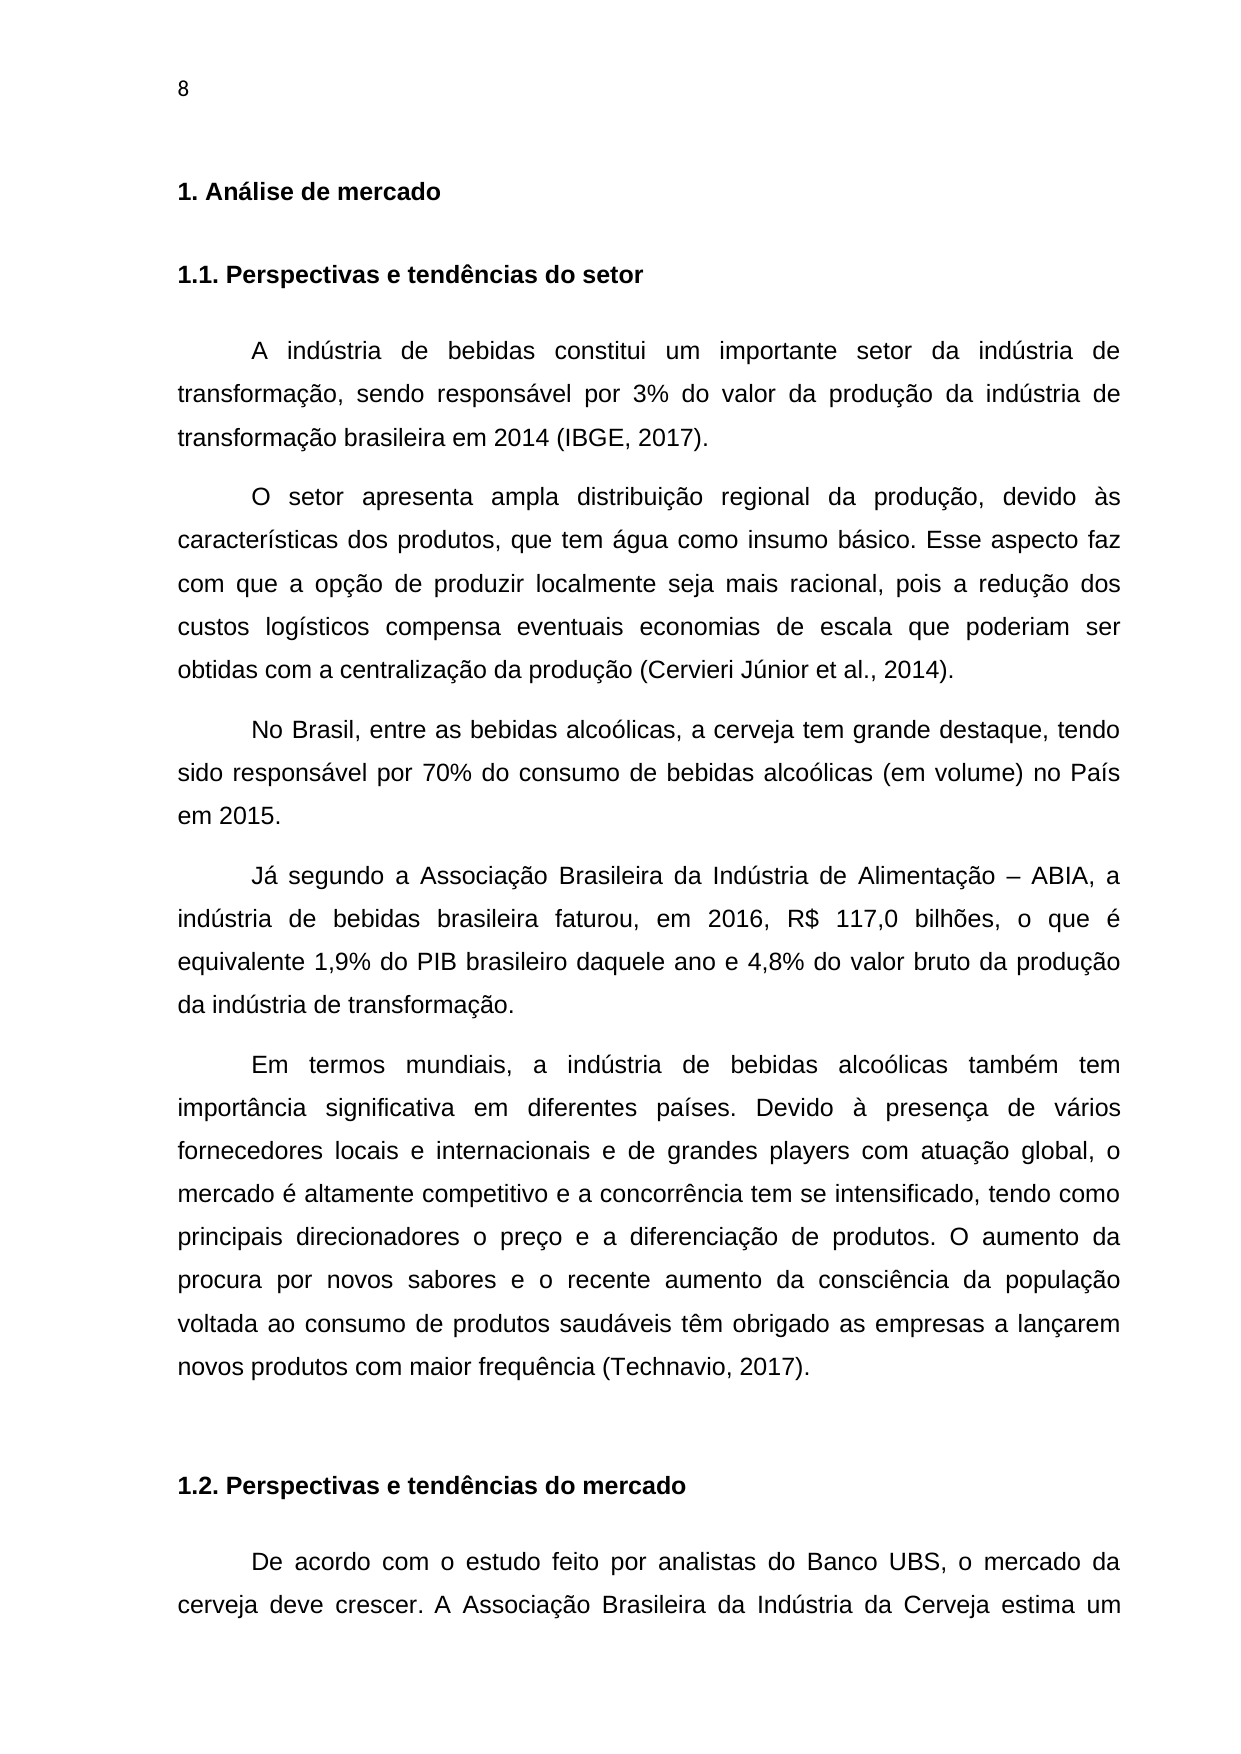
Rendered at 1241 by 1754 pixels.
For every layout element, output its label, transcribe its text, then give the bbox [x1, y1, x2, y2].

text Em termos mundiais, a indústria de bebidas alcoólicas também tem importância significativa em diferentes países. Devido à presença de vários fornecedores locais e internacionais e de grandes players com atuação global, o mercado é altamente competitivo e a concorrência tem se intensificado, tendo como principais direcionadores o preço e a diferenciação de produtos. O aumento da procura por novos sabores e o recente aumento da consciência da população voltada ao consumo de produtos saudáveis têm obrigado as empresas a lançarem novos produtos com maior frequência (Technavio, 2017). [177, 1050, 1122, 1380]
text A indústria de bebidas constitui um importante setor da indústria de transformação, sendo responsável por 3% do valor da produção da indústria de transformação brasileira em 2014 (IBGE, 2017). [177, 336, 1122, 451]
text 1. Análise de mercado [177, 177, 1122, 206]
subtitle Perspectivas e tendências do setor [177, 260, 1122, 289]
text O setor apresenta ampla distribuição regional da produção, devido às características dos produtos, que tem água como insumo básico. Esse aspecto faz com que a opção de produzir localmente seja mais racional, pois a redução dos custos logísticos compensa eventuais economias de escala que poderiam ser obtidas com a centralização da produção (Cervieri Júnior et al., 2014). [177, 482, 1122, 683]
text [177, 1547, 1122, 1620]
text Já segundo a Associação Brasileira da Indústria de Alimentação – ABIA, a indústria de bebidas brasileira faturou, em 2016, R$ 117,0 bilhões, o que é equivalente 1,9% do PIB brasileiro daquele ano e 4,8% do valor bruto da produção da indústria de transformação. [177, 861, 1122, 1019]
subtitle Perspectivas e tendências do mercado [177, 1471, 1122, 1500]
text No Brasil, entre as bebidas alcoólicas, a cerveja tem grande destaque, tendo sido responsável por 70% do consumo de bebidas alcoólicas (em volume) no País em 2015. [177, 714, 1122, 829]
